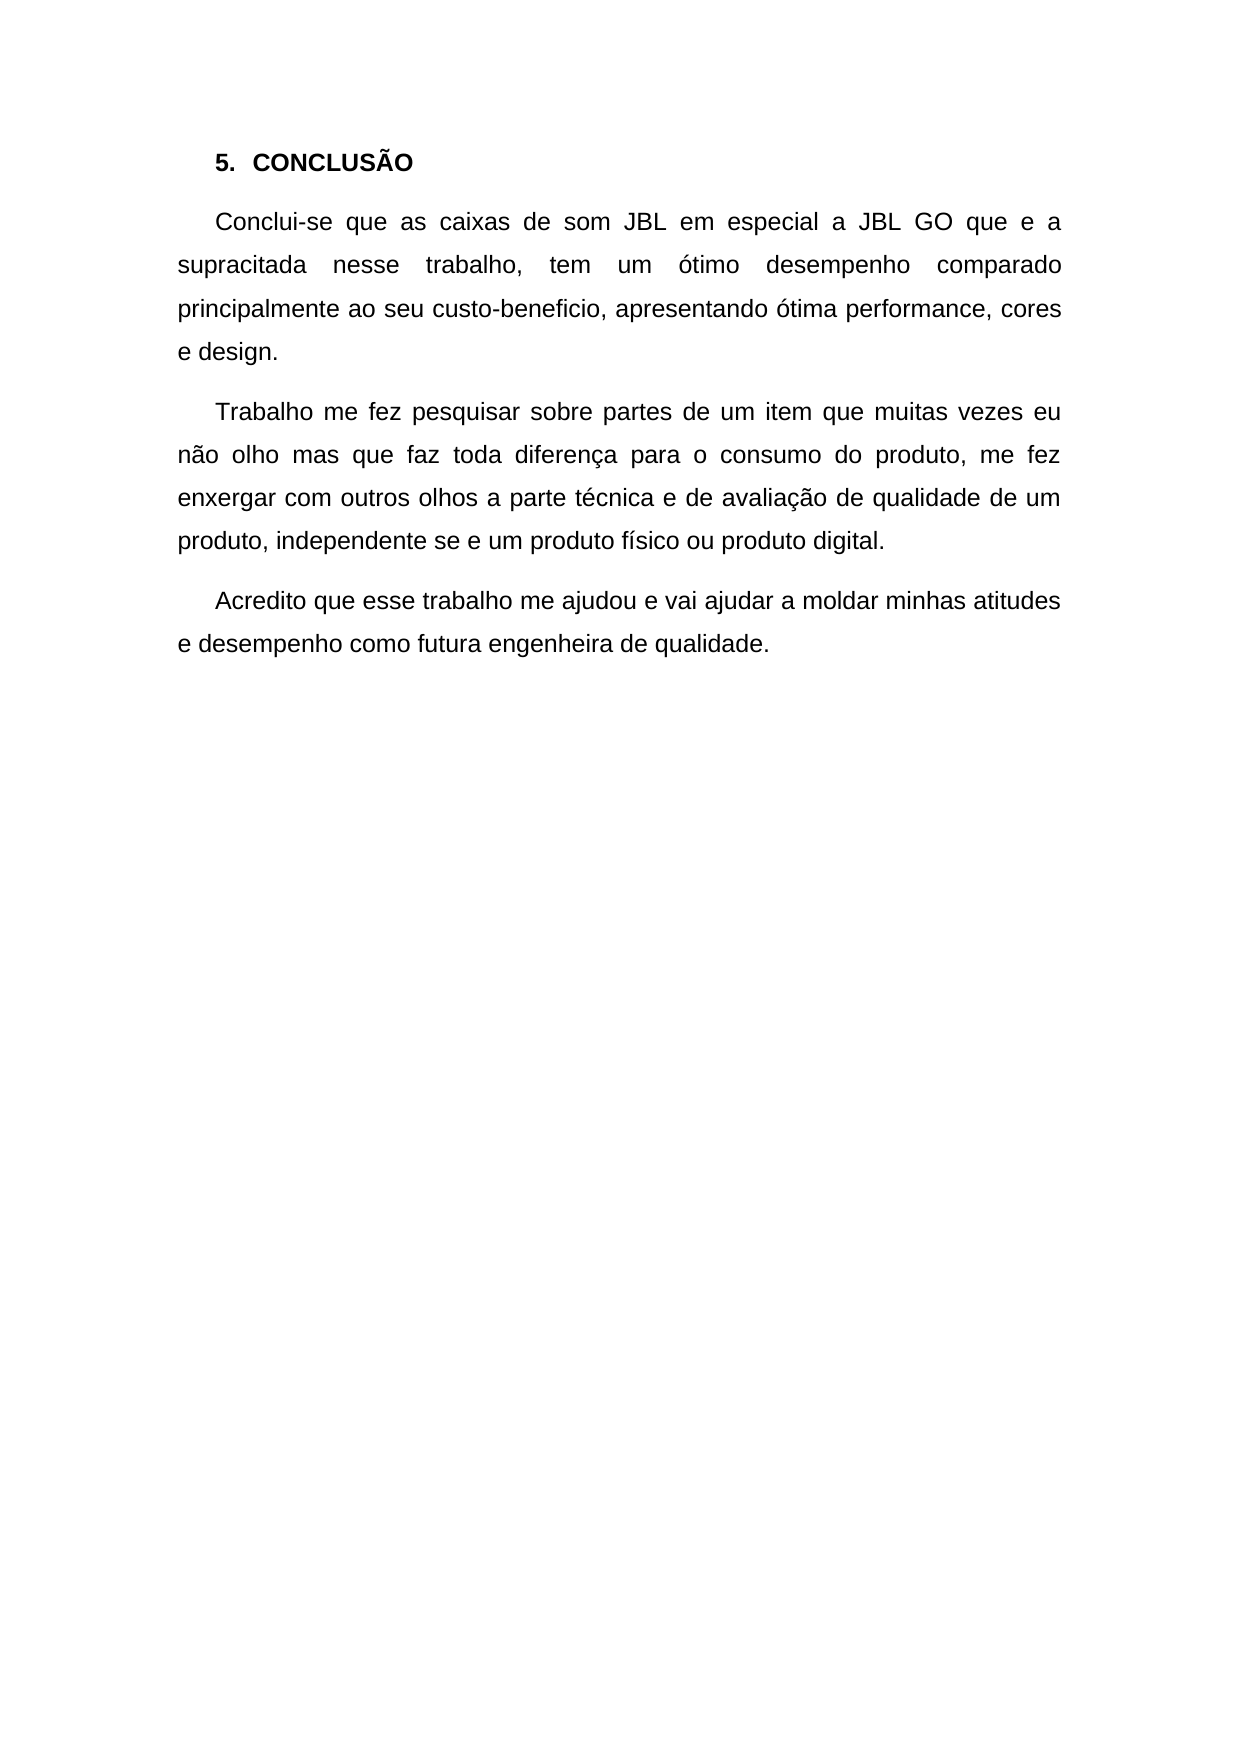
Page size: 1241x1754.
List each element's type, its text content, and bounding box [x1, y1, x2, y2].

text Conclui-se que as caixas de som JBL em especial a JBL GO que e a supracitada nesse trabalho, tem um ótimo desempenho comparado principalmente ao seu custo-beneficio, apresentando ótima performance, cores e design. [177, 207, 1063, 366]
text Acredito que esse trabalho me ajudou e vai ajudar a moldar minhas atitudes e desempenho como futura engenheira de qualidade. [177, 586, 1063, 658]
subtitle CONCLUSÃO [215, 148, 1063, 176]
text Trabalho me fez pesquisar sobre partes de um item que muitas vezes eu não olho mas que faz toda diferença para o consumo do produto, me fez enxergar com outros olhos a parte técnica e de avaliação de qualidade de um produto, independente se e um produto físico ou produto digital. [177, 397, 1063, 555]
